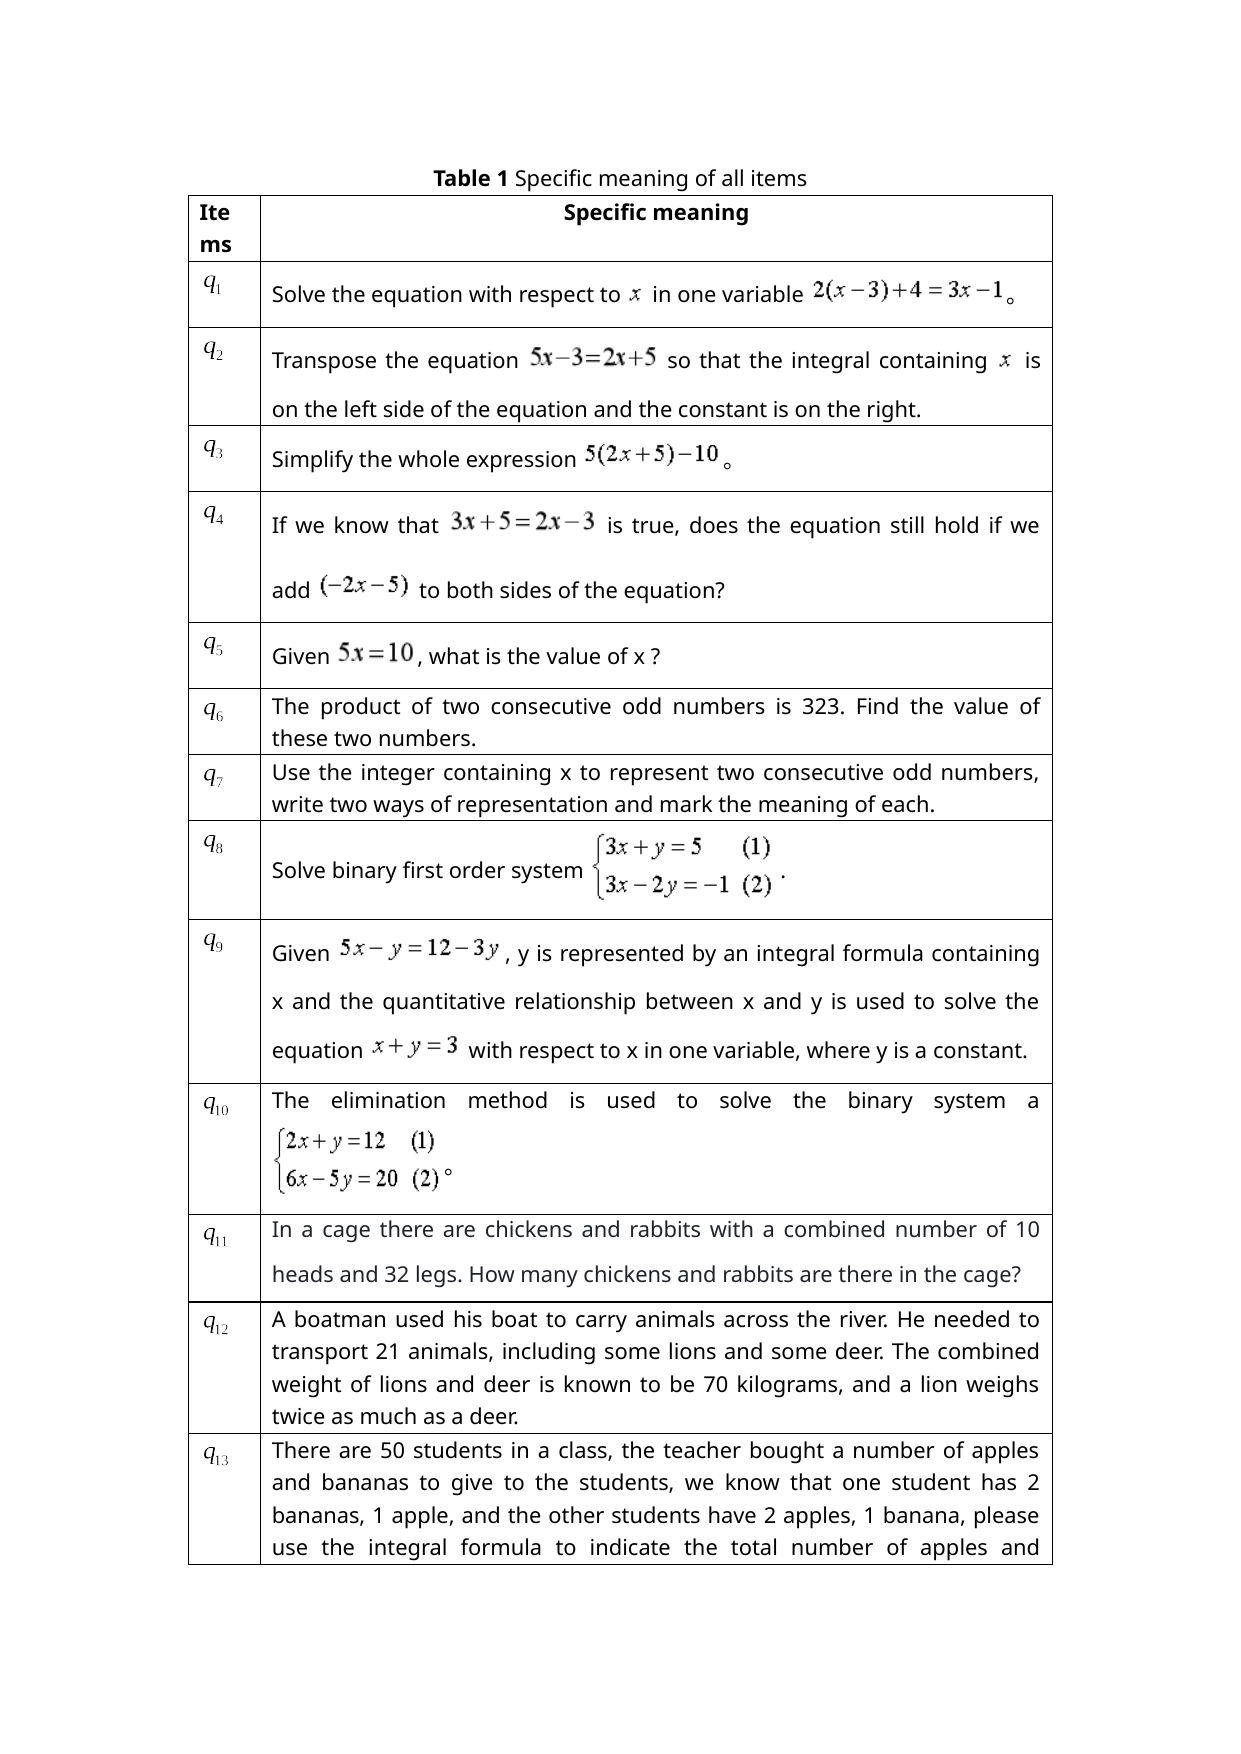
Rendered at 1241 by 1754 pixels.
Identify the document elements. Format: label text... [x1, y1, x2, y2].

table_cell The product of two consecutive odd numbers is 323. Find the value of these two numbers. [261, 689, 1052, 754]
picture [271, 1124, 445, 1199]
table_header Items [189, 196, 260, 261]
table_cell In a cage there are chickens and rabbits with a combined number of 10 heads and 32 legs. How many chickens and rabbits are there in the cage? [261, 1215, 1052, 1301]
table_cell [189, 821, 260, 919]
text Table 1 Specific meaning of all items [187, 162, 1053, 194]
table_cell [261, 1434, 1052, 1563]
table_cell [189, 1303, 260, 1432]
picture [369, 1031, 463, 1063]
picture [527, 341, 659, 373]
table_cell [189, 426, 260, 491]
picture [316, 570, 414, 602]
table_cell [189, 1084, 260, 1213]
picture [809, 275, 1007, 307]
table_header Specific meaning [261, 196, 1052, 261]
table_cell Use the integer containing x to represent two consecutive odd numbers, write two ways of representation and mark the meaning of each. [261, 755, 1052, 820]
table_cell [189, 755, 260, 820]
picture [337, 933, 506, 965]
table_cell [189, 689, 260, 754]
table_cell [189, 1434, 260, 1563]
picture [335, 636, 418, 669]
table_cell [189, 920, 260, 1082]
table_cell The elimination method is used to solve the binary system a 。 [261, 1084, 1052, 1213]
table_cell Transpose the equation so that the integral containing is on the left side of the equation and the constant is on the right. [261, 328, 1052, 425]
table_cell A boatman used his boat to carry animals across the river. He needed to transport 21 animals, including some lions and some deer. The combined weight of lions and deer is known to be 70 kilograms, and a lion weighs twice as much as a deer. [261, 1303, 1052, 1432]
table_cell Given , what is the value of x ? [261, 623, 1052, 688]
table_cell If we know that is true, does the equation still hold if we add to both sides of the equation? [261, 492, 1052, 622]
table_cell [189, 492, 260, 622]
table_cell Solve the equation with respect to in one variable 。 [261, 262, 1052, 327]
table_cell Solve binary first order system . [261, 821, 1052, 919]
picture [589, 829, 781, 905]
table_cell [189, 623, 260, 688]
table_cell [189, 328, 260, 425]
picture [996, 350, 1017, 373]
picture [626, 284, 647, 307]
picture [582, 439, 724, 471]
table_cell Simplify the whole expression 。 [261, 426, 1052, 491]
table_cell Given , y is represented by an integral formula containing x and the quantitative relationship between x and y is used to solve the equation with respect to x in one variable, where y is a constant. [261, 920, 1052, 1082]
table_cell [189, 262, 260, 327]
table_cell [189, 1215, 260, 1301]
picture [448, 505, 598, 537]
